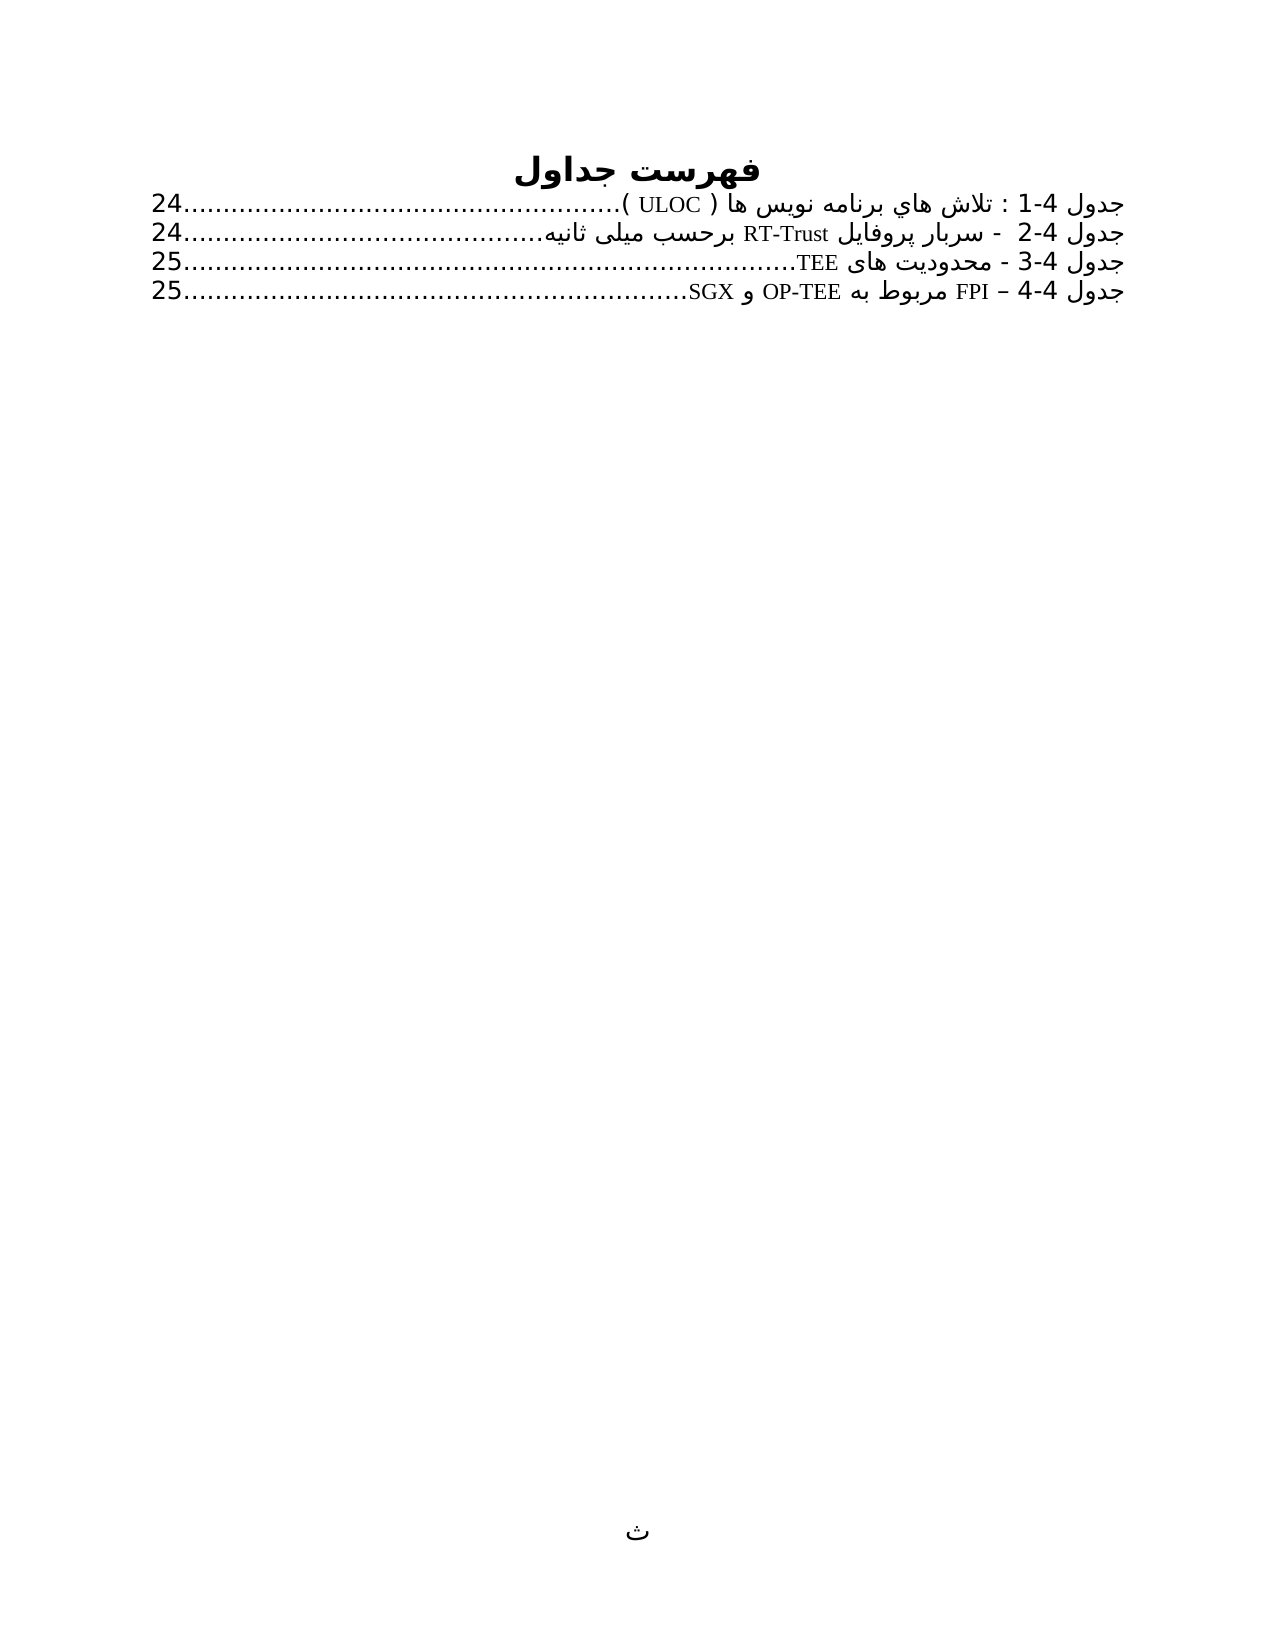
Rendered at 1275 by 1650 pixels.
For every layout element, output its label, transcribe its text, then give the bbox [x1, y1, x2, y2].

text جدول ‏4-3 - محدودیت های TEE 25 [150, 247, 1125, 276]
text جدول ‏4-4 – FPI مربوط به OP-TEE و SGX 25 [150, 276, 1125, 306]
text جدول ‏4-2 - سربار پروفایل RT-Trust برحسب میلی ثانیه 24 [150, 218, 1125, 247]
text فهرست جداول [150, 150, 1125, 189]
text جدول ‏4-1 : تلاش هاي برنامه نويس ها ( ULOC ) 24 [150, 189, 1125, 218]
